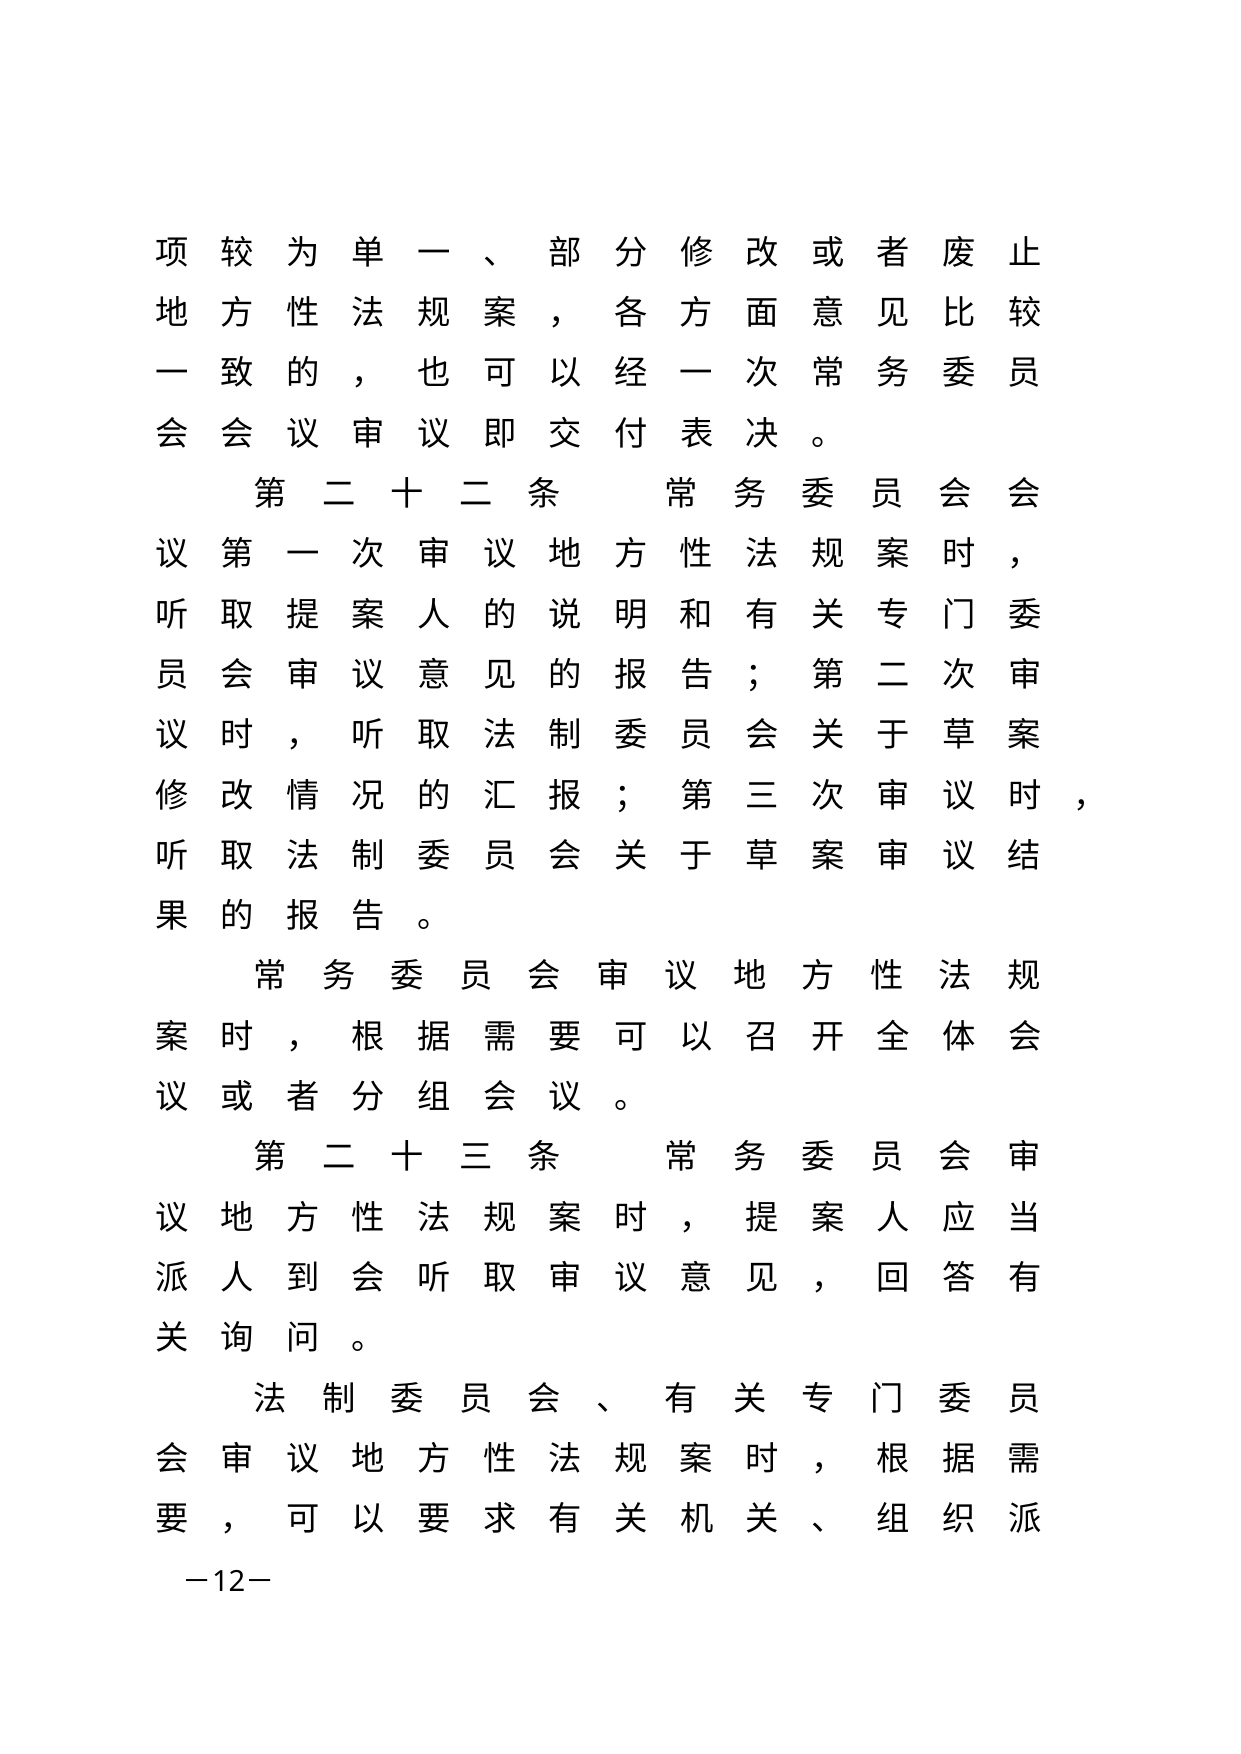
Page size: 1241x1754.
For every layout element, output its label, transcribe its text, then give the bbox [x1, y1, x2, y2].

text 第二十二条 常务委员会会议第一次审议地方性法规案时，听取提案人的说明和有关专门委员会审议意见的报告；第二次审议时，听取法制委员会关于草案修改情况的汇报；第三次审议时，听取法制委员会关于草案审议结果的报告。 [155, 461, 1073, 943]
text 常务委员会审议地方性法规案时，根据需要可以召开全体会议或者分组会议。 [155, 943, 1073, 1124]
text 第二十三条 常务委员会审议地方性法规案时，提案人应当派人到会听取审议意见，回答有关询问。 [155, 1124, 1073, 1365]
text 第二十一条 列入常务委员会会议议程的地方性法规案，一般应当经三次常务委员会会议审议后再交付表决。各方面意见比较一致的，可以经两次常务委员会会议审议后交付表决；调整事项较为单一、部分修改或者废止地方性法规案，各方面意见比较一致的，也可以经一次常务委员会会议审议即交付表决。 [155, 219, 1073, 461]
text 法制委员会、有关专门委员会审议地方性法规案时，根据需要，可以要求有关机关、组织派有关负责人说明情况。 [155, 1365, 1073, 1546]
